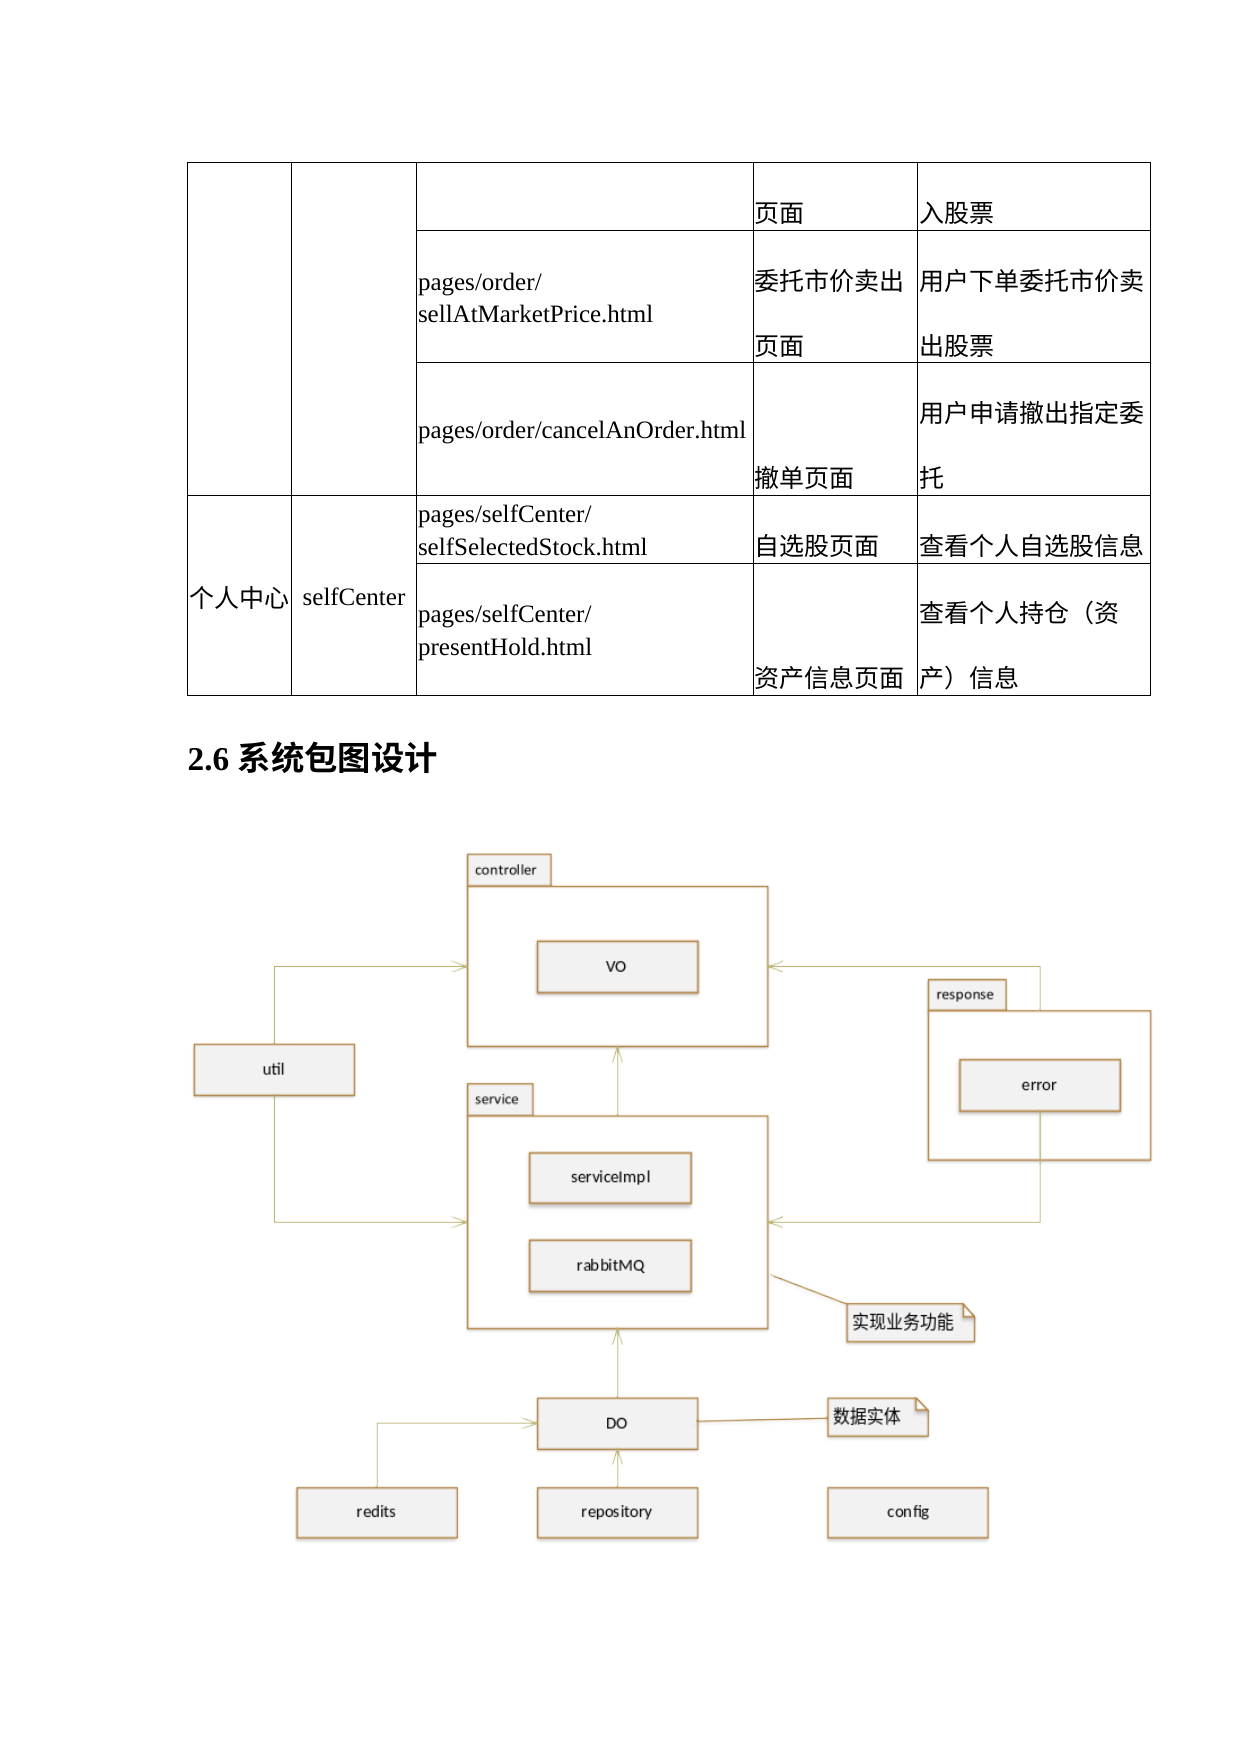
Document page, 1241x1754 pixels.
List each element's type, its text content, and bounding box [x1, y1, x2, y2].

table_cell pages/order/sellAtMarketPrice.html [417, 231, 753, 362]
table_cell 个人中心 [188, 496, 291, 695]
table_cell 资产信息页面 [754, 564, 917, 695]
table_cell 查看个人自选股信息 [918, 496, 1150, 562]
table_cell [417, 163, 753, 229]
table_cell 委托市价买入页面 [754, 163, 917, 229]
table_cell 用户下单委托市价买入股票 [918, 163, 1150, 229]
table_cell 查看个人持仓（资产）信息 [918, 564, 1150, 695]
subtitle 2.6 系统包图设计 [187, 723, 1053, 788]
table_cell 撤单页面 [754, 363, 917, 495]
table_cell pages/selfCenter/selfSelectedStock.html [417, 496, 753, 562]
table_cell pages/selfCenter/presentHold.html [417, 564, 753, 695]
table_cell 用户申请撤出指定委托 [918, 363, 1150, 495]
table_cell pages/order/cancelAnOrder.html [417, 363, 753, 495]
table_cell selfCenter [292, 496, 416, 695]
table_cell 用户下单委托市价卖出股票 [918, 231, 1150, 362]
table_cell 委托市价卖出页面 [754, 231, 917, 362]
table_cell 自选股页面 [754, 496, 917, 562]
